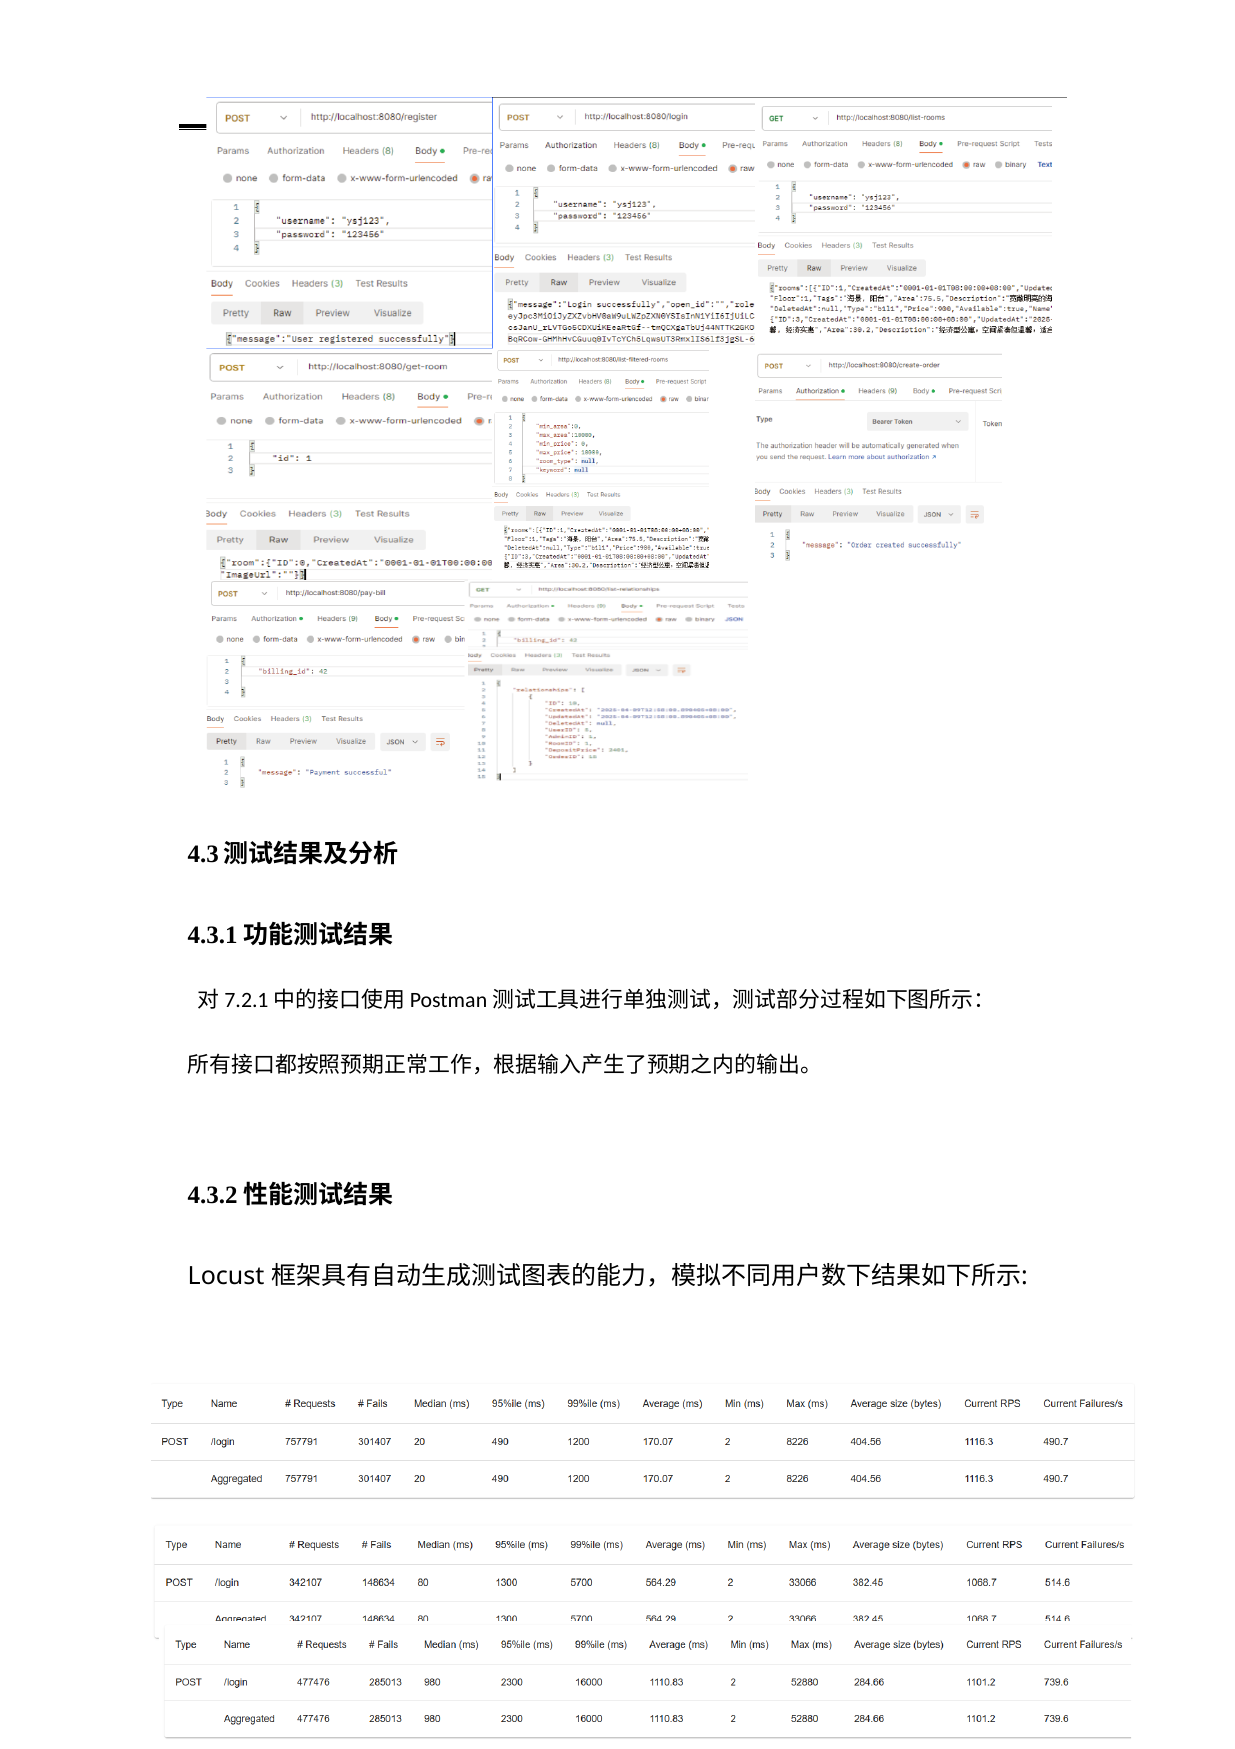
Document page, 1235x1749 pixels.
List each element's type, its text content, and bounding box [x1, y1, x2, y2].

picture [151, 1519, 1133, 1749]
text Locust 框架具有自动生成测试图表的能力，模拟不同用户数下结果如下所示: [187, 1241, 1047, 1306]
subtitle 4.3.2 性能测试结果 [187, 1160, 1047, 1225]
picture [151, 1382, 1135, 1506]
text 所有接口都按照预期正常工作，根据输入产生了预期之内的输出。 [187, 1046, 1047, 1079]
text 对 7.2.1 中的接口使用 Postman 测试工具进行单独测试，测试部分过程如下图所示： [187, 981, 1047, 1014]
subtitle 4.3.1 功能测试结果 [187, 900, 1047, 965]
picture [206, 97, 1067, 802]
